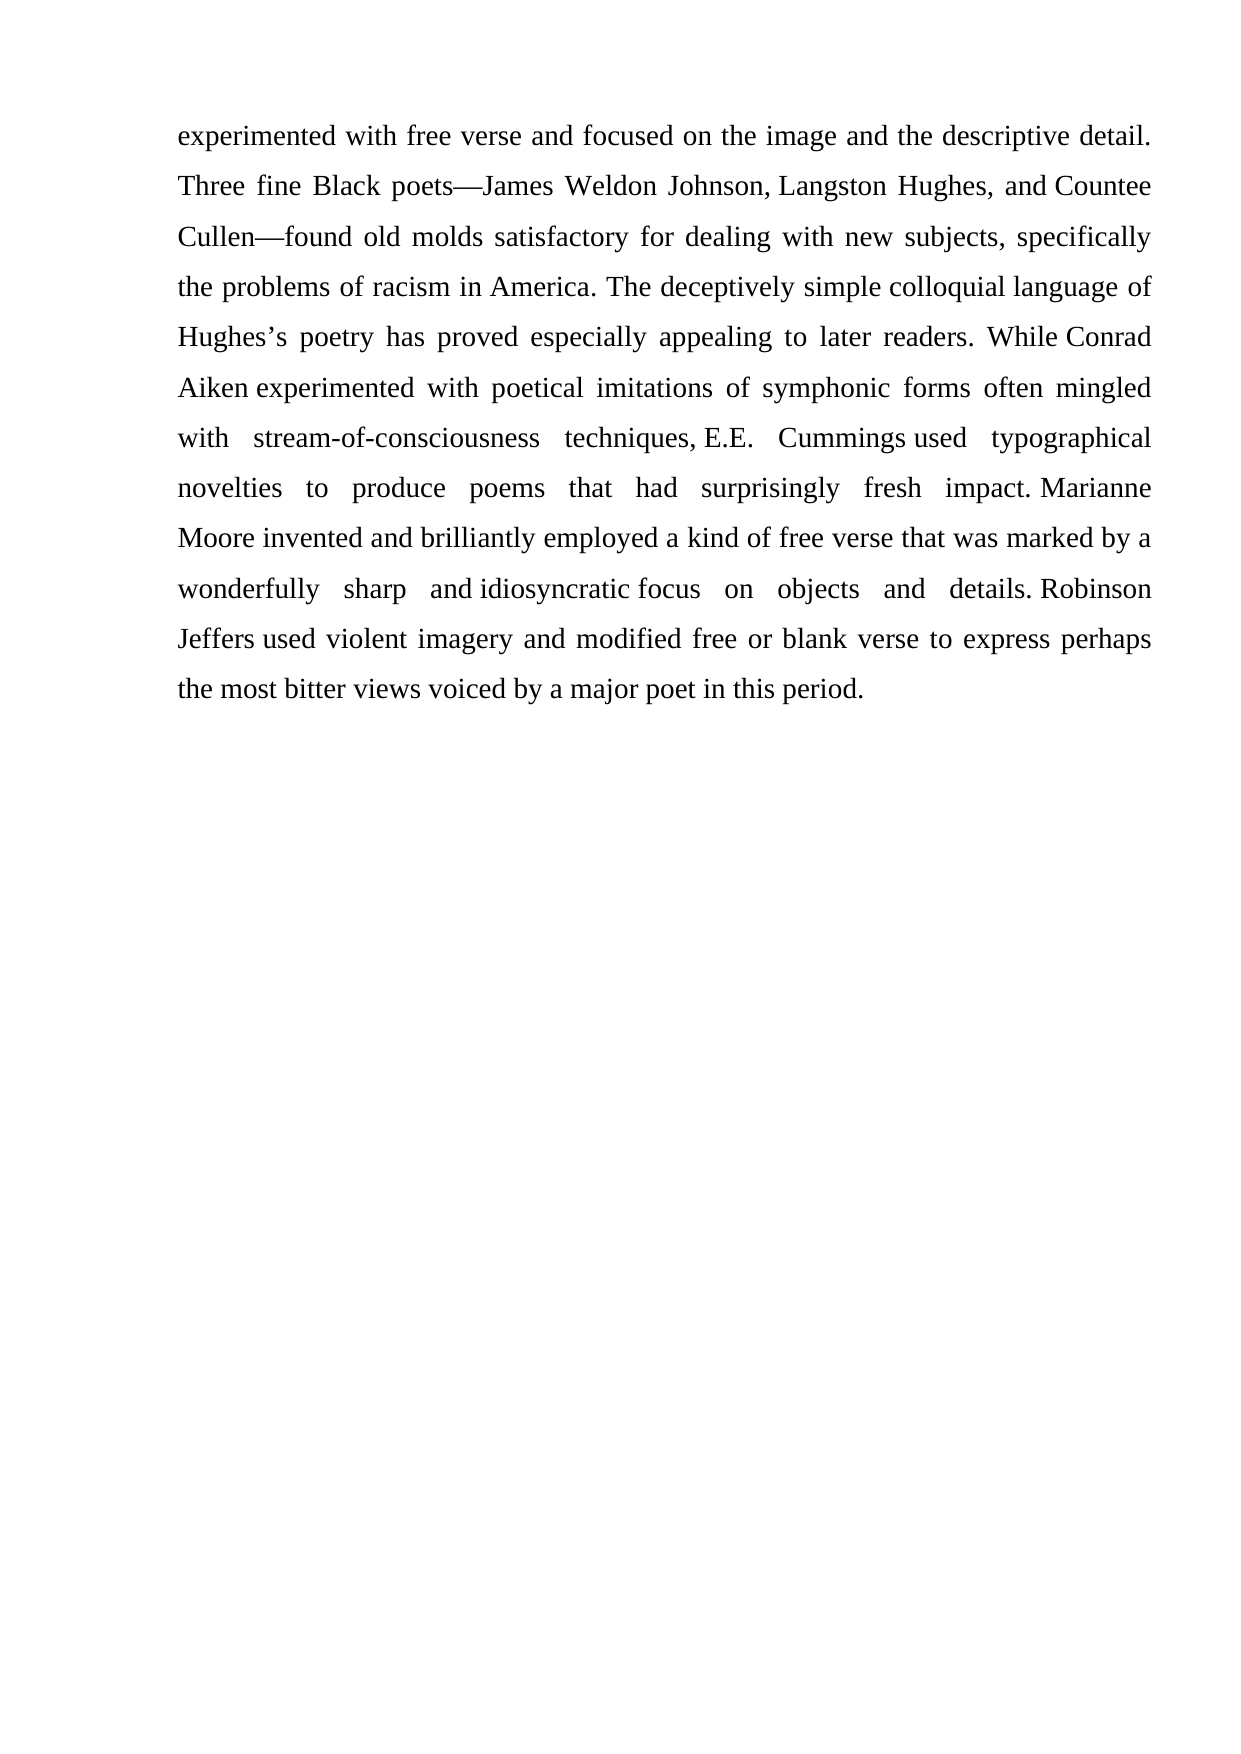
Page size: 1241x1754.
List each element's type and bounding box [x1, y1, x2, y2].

text [177, 118, 1152, 705]
